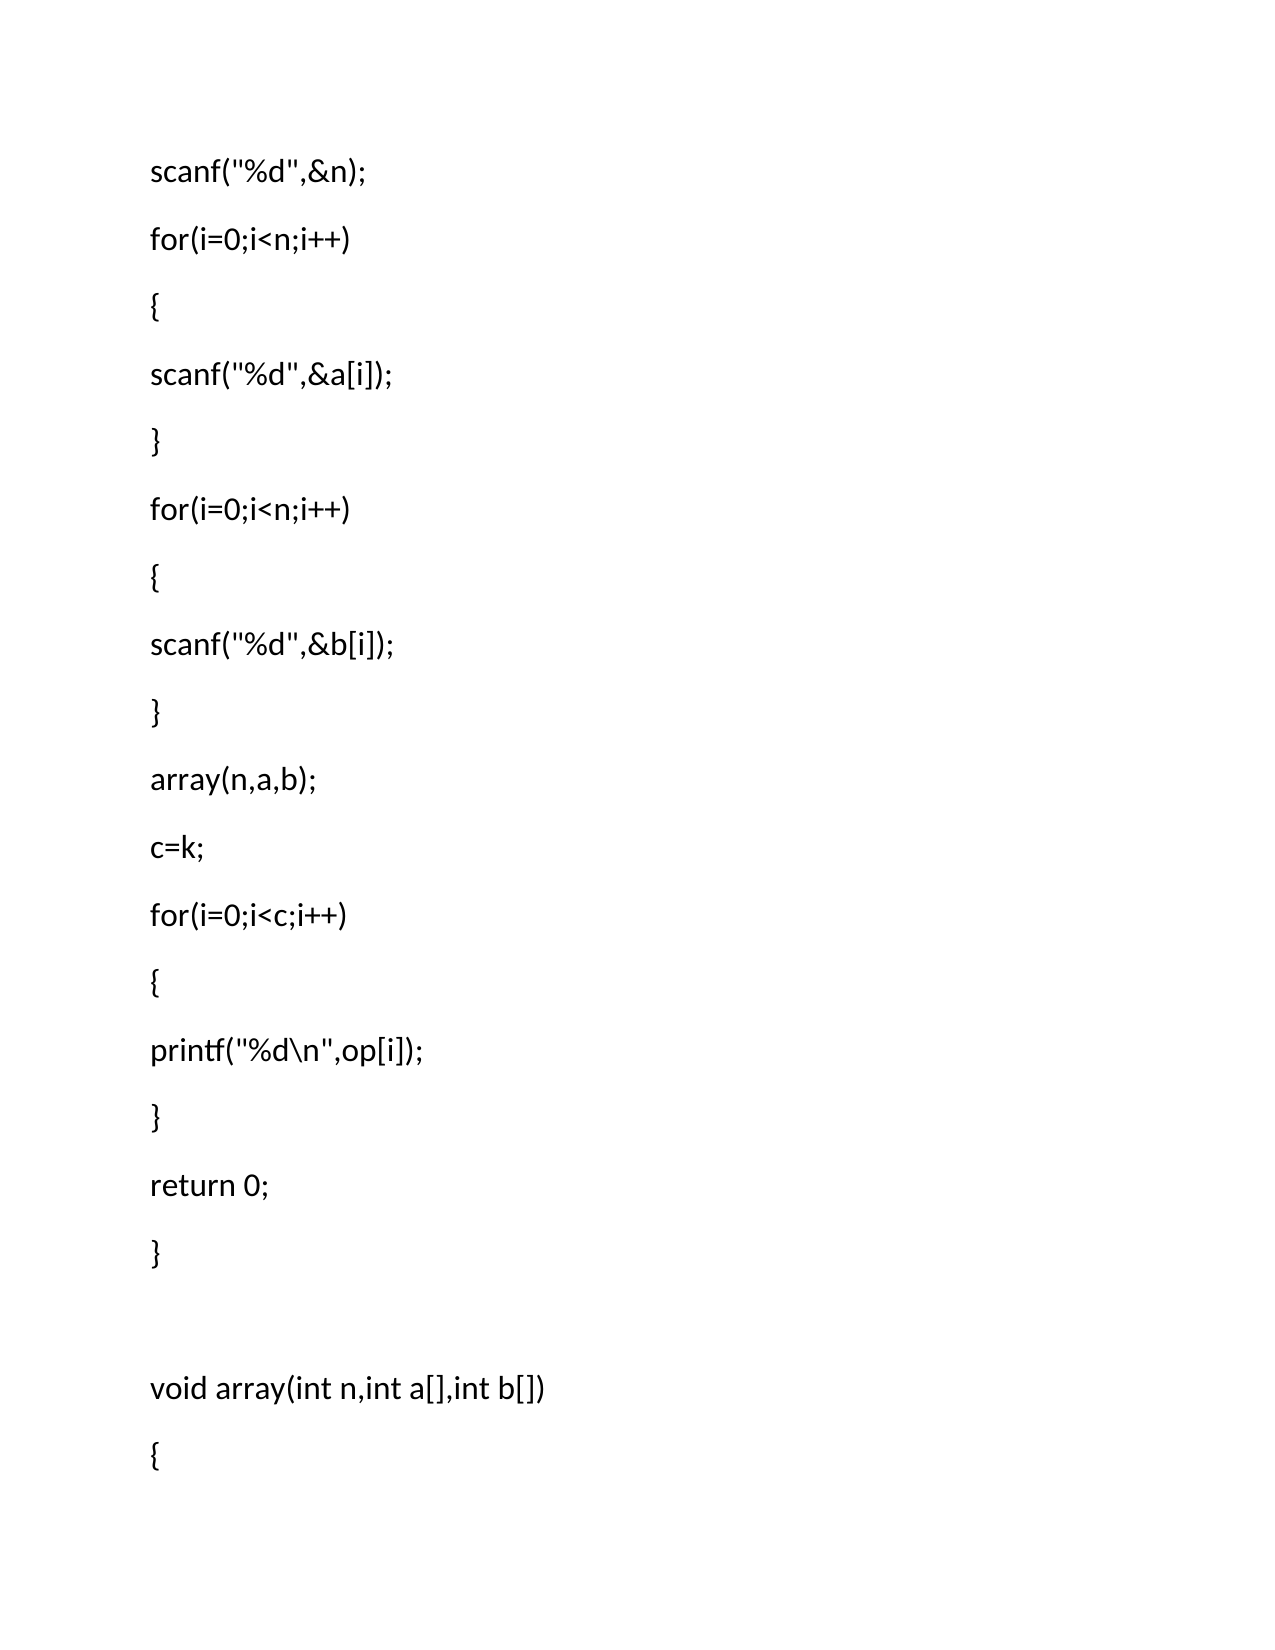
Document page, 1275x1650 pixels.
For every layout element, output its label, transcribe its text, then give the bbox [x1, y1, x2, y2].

text for(i=0;i<n;i++) [150, 218, 1125, 258]
text scanf("%d",&n); [150, 150, 1125, 191]
text } [150, 1096, 1125, 1137]
text { [150, 285, 1125, 326]
text printf("%d\n",op[i]); [150, 1029, 1125, 1069]
text { [150, 556, 1125, 596]
text } [150, 1232, 1125, 1272]
text for(i=0;i<n;i++) [150, 488, 1125, 529]
text void array(int n,int a[],int b[]) [150, 1367, 1125, 1408]
text } [150, 420, 1125, 461]
text return 0; [150, 1164, 1125, 1205]
text c=k; [150, 826, 1125, 867]
text } [150, 691, 1125, 732]
text scanf("%d",&b[i]); [150, 623, 1125, 664]
text { [150, 1434, 1125, 1475]
text scanf("%d",&a[i]); [150, 353, 1125, 393]
text { [150, 961, 1125, 1002]
text for(i=0;i<c;i++) [150, 894, 1125, 934]
text array(n,a,b); [150, 758, 1125, 799]
